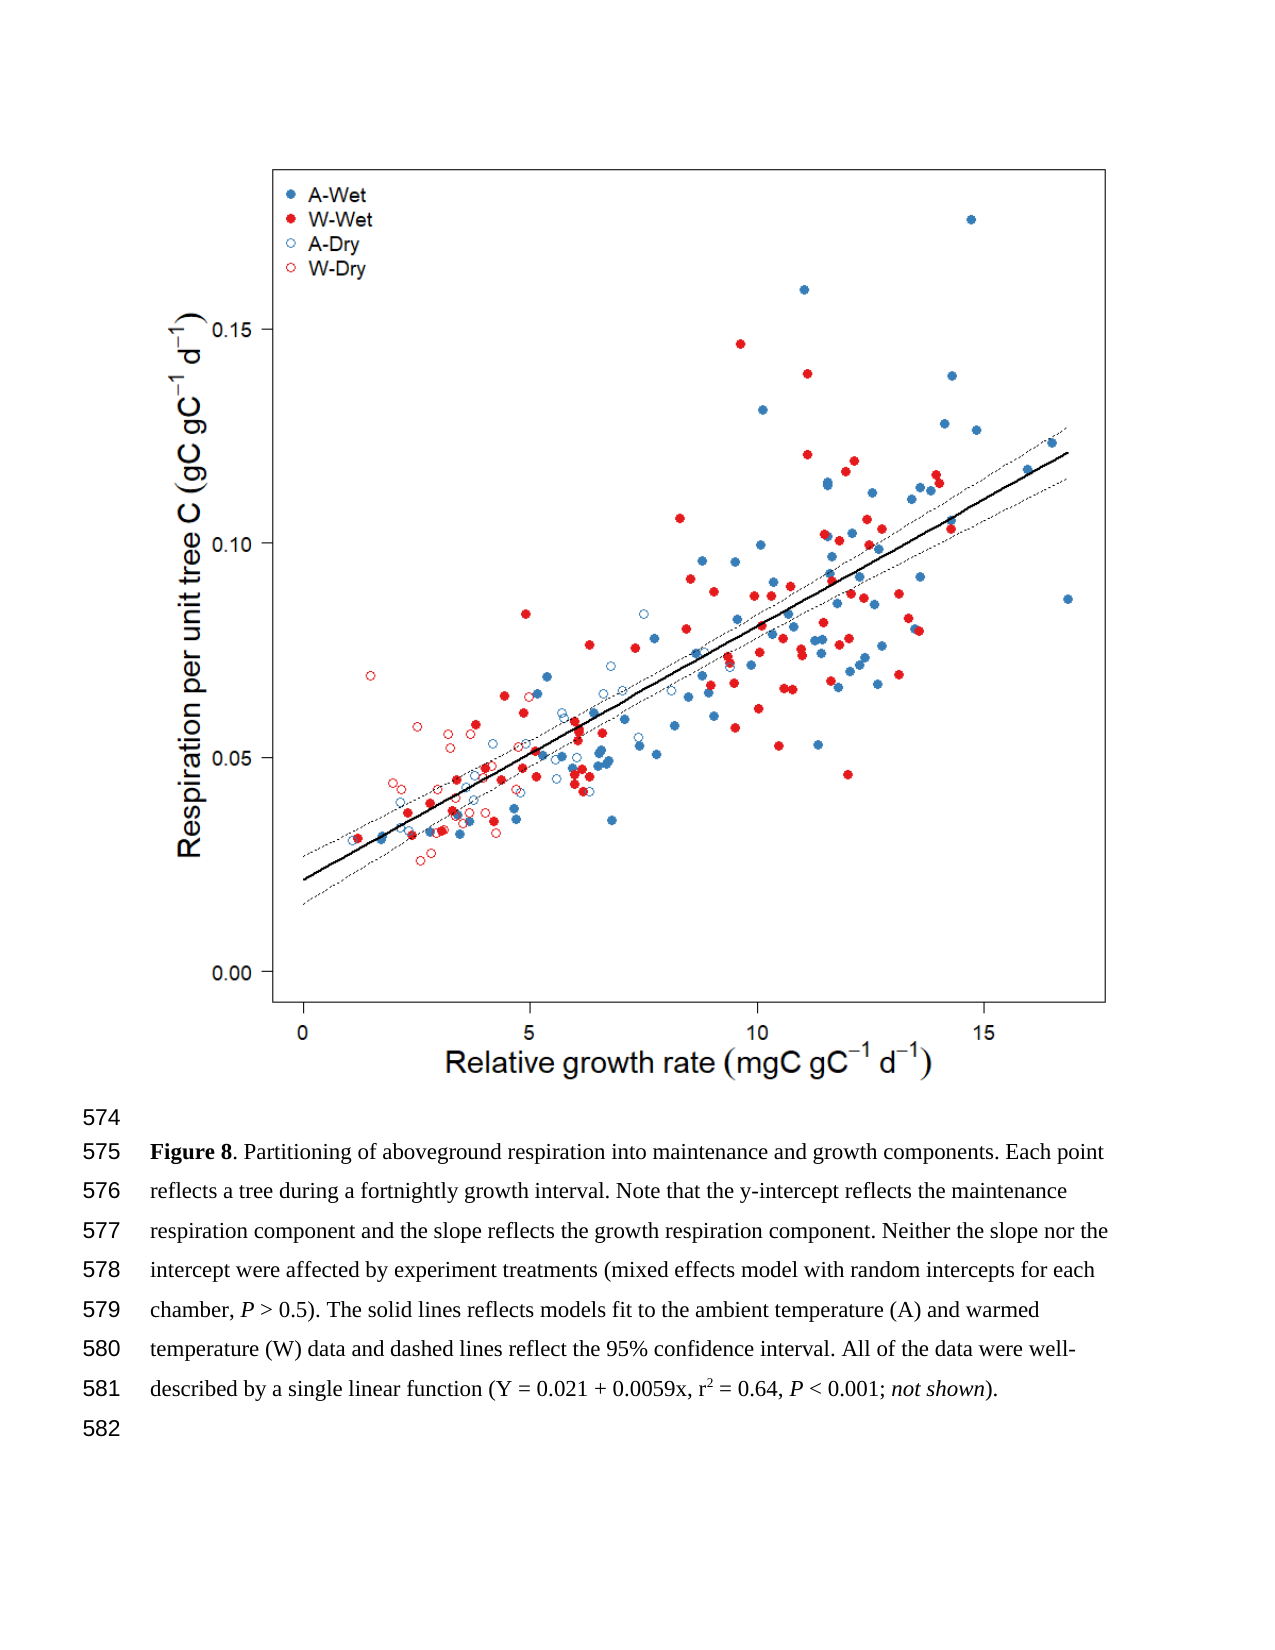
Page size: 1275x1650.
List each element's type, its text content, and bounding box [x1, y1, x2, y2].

picture [150, 150, 1125, 1125]
text Figure 8. Partitioning of aboveground respiration into maintenance and growth components. Each point reflects a tree during a fortnightly growth interval. Note that the y-intercept reflects the maintenance respiration component and the slope reflects the growth respiration component. Neither the slope nor the intercept were affected by experiment treatments (mixed effects model with random intercepts for each chamber, P > 0.5). The solid lines reflects models fit to the ambient temperature (A) and warmed temperature (W) data and dashed lines reflect the 95% confidence interval. All of the data were well-described by a single linear function (Y = 0.021 + 0.0059x, r2 = 0.64, P < 0.001; not shown). [150, 1138, 1125, 1401]
